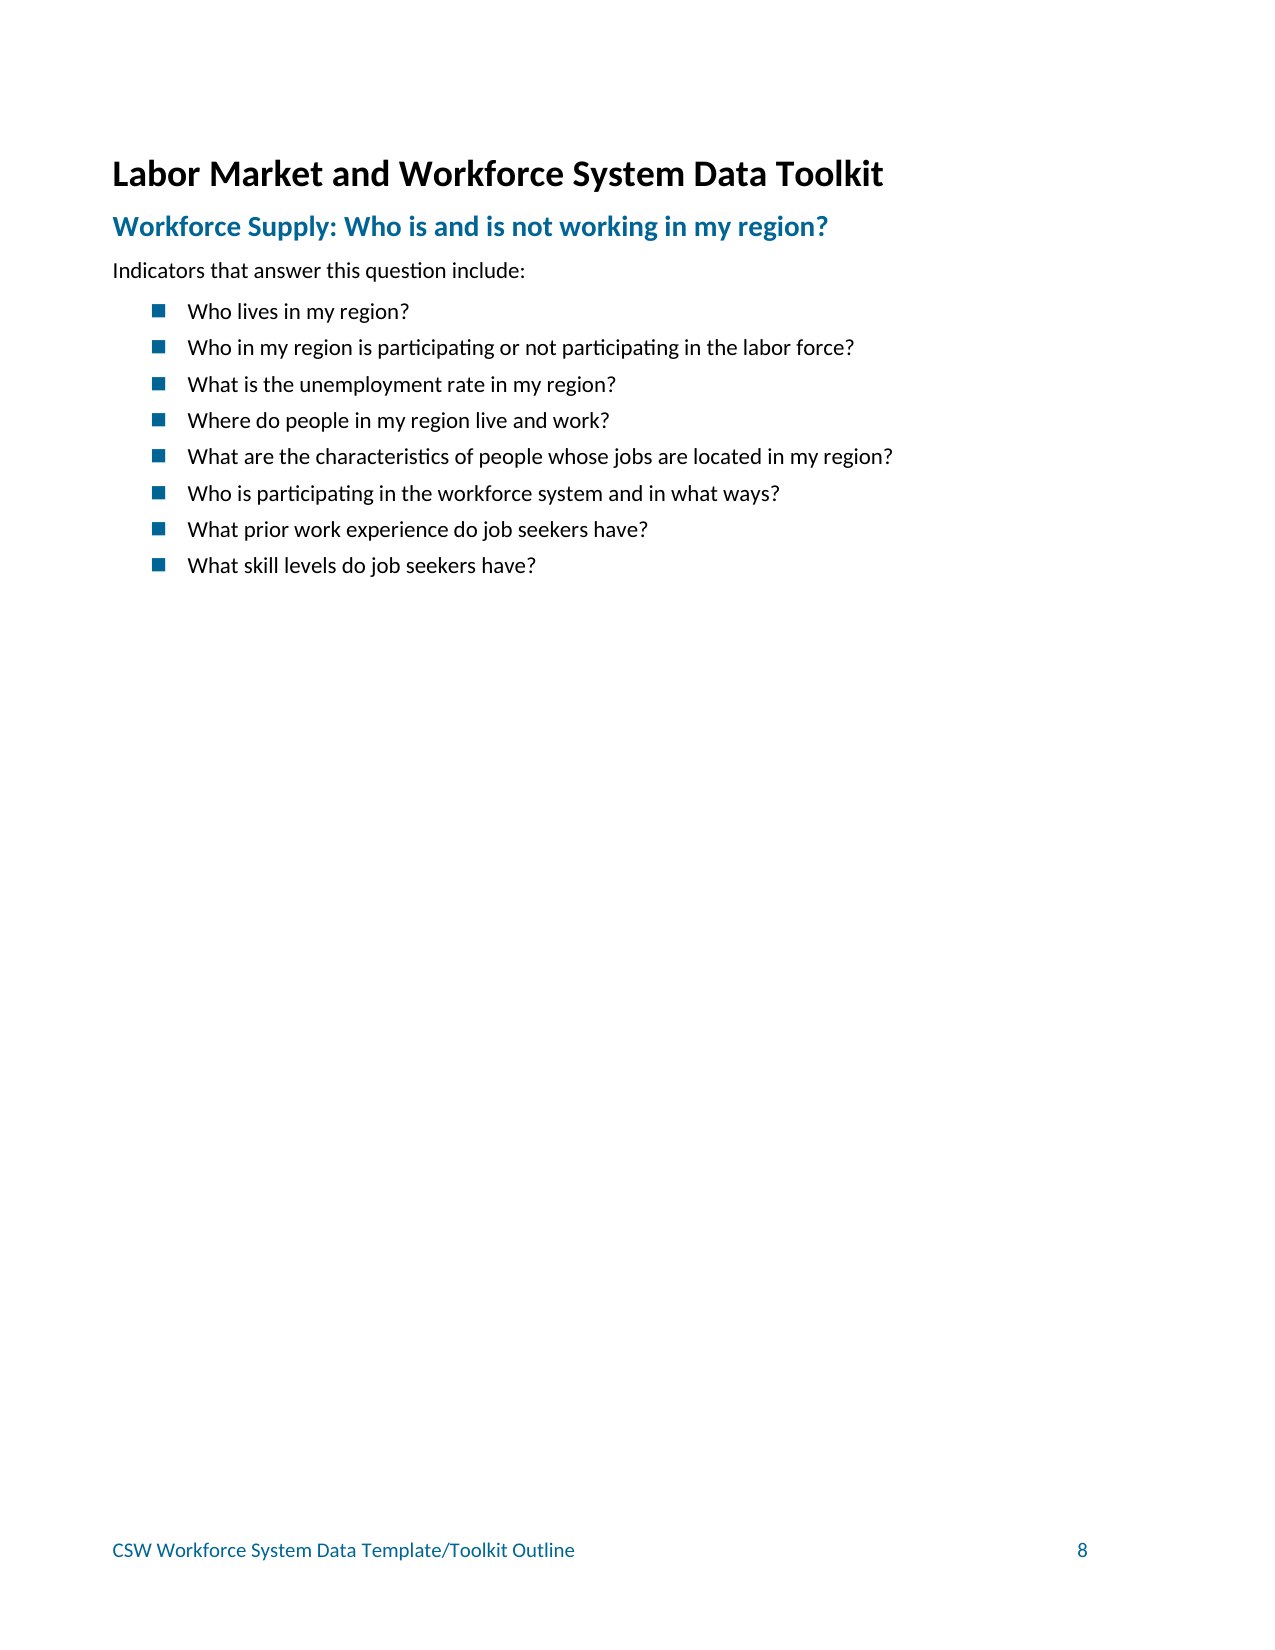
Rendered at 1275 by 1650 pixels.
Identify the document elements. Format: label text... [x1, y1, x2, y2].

list Who in my region is participating or not participating in the labor force? [150, 333, 1162, 361]
list Where do people in my region live and work? [150, 406, 1162, 434]
list What is the unemployment rate in my region? [150, 370, 1162, 398]
list Who lives in my region? [150, 297, 1162, 325]
text Indicators that answer this question include: [112, 256, 1162, 284]
list Who is participating in the workforce system and in what ways? [150, 479, 1162, 507]
list What skill levels do job seekers have? [150, 551, 1162, 579]
list What prior work experience do job seekers have? [150, 515, 1162, 543]
subtitle Labor Market and Workforce System Data Toolkit [112, 150, 1162, 196]
list What are the characteristics of people whose jobs are located in my region? [150, 442, 1162, 470]
subtitle Workforce Supply: Who is and is not working in my region? [112, 208, 1162, 244]
